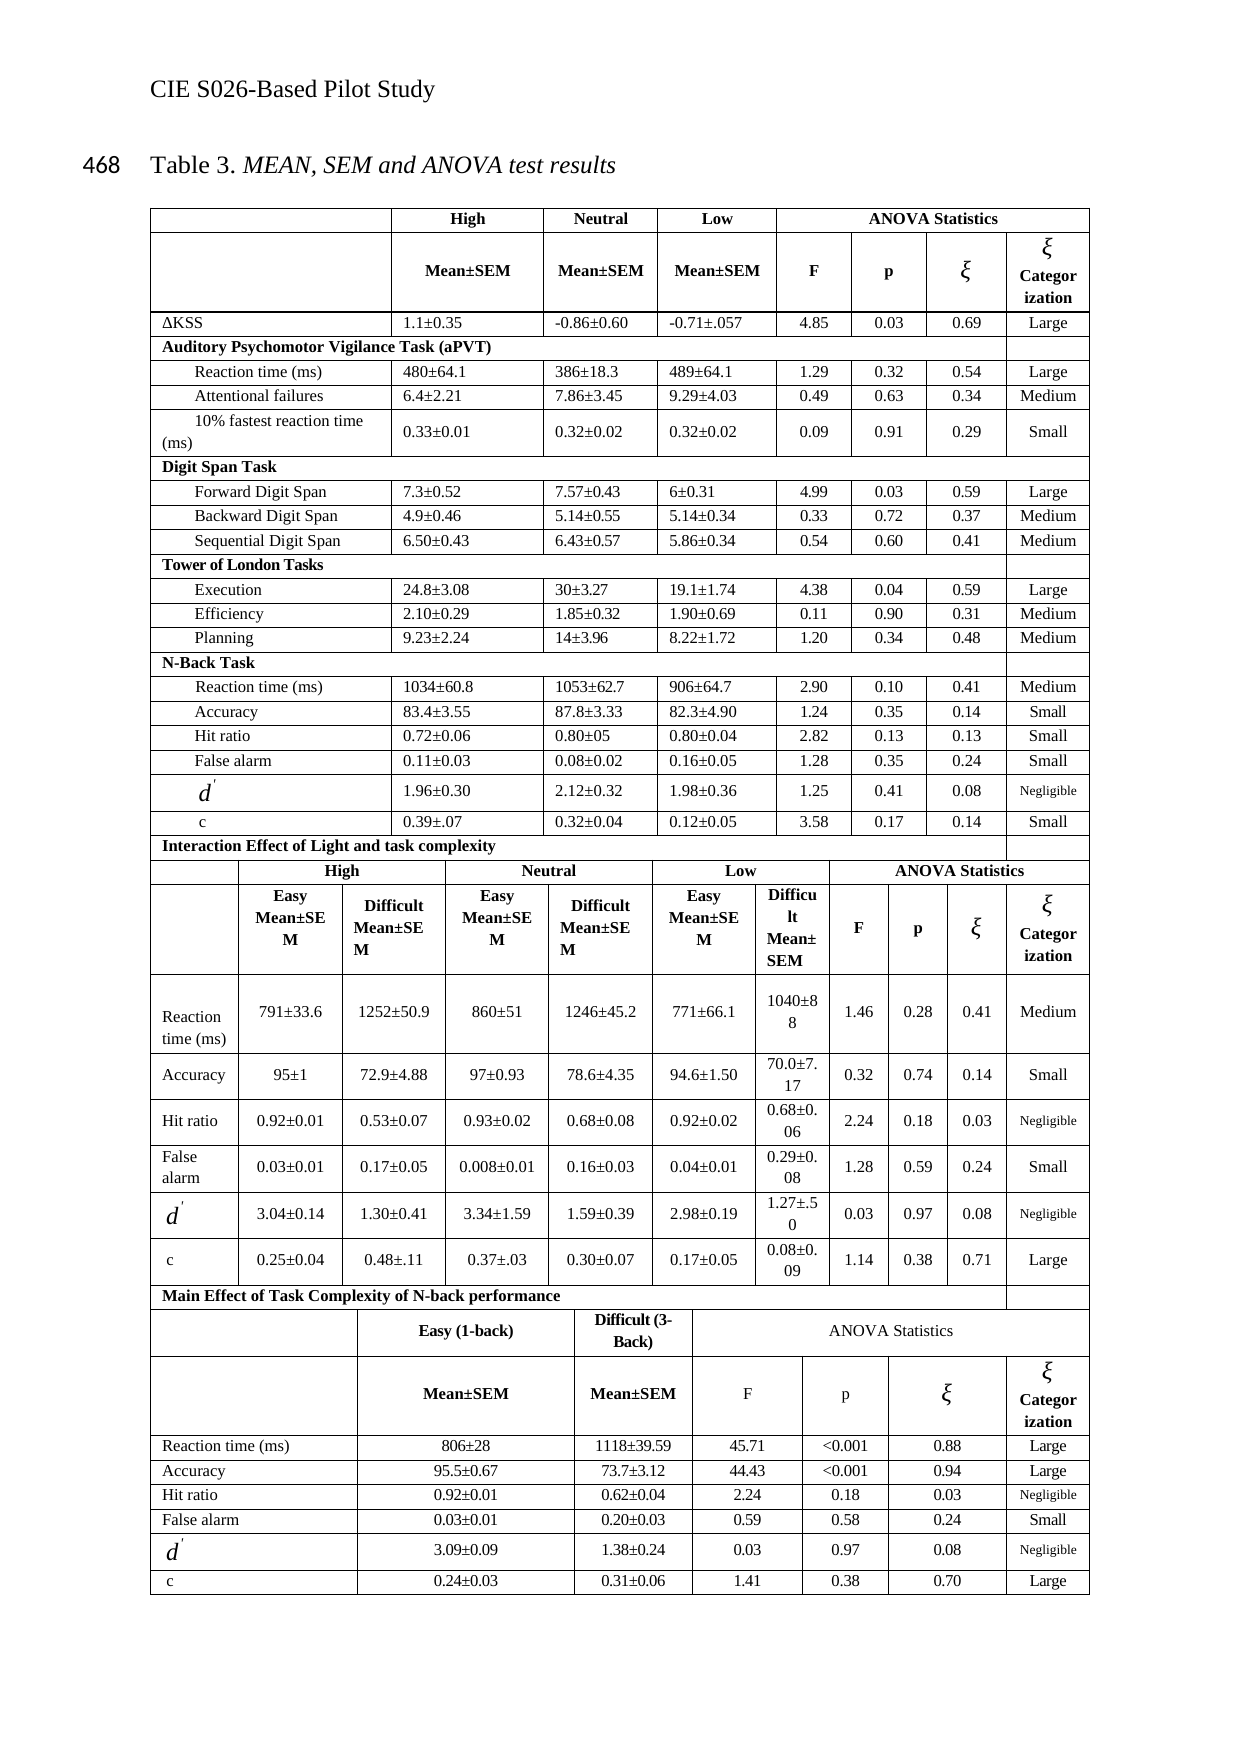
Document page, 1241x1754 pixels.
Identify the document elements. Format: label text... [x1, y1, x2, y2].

table_cell 0.08 [889, 1534, 1006, 1569]
table_cell 0.13 [852, 726, 926, 749]
table_cell 0.37 [927, 506, 1006, 529]
table_cell 2.10±0.29 [392, 604, 543, 627]
table_cell Large [1007, 579, 1089, 603]
table_cell 0.30±0.07 [549, 1239, 652, 1285]
table_cell 0.80±0.04 [658, 726, 776, 749]
table_cell Backward Digit Span [151, 506, 391, 529]
table_cell 4.85 [777, 313, 851, 336]
table_cell 1034±60.8 [392, 677, 543, 701]
table_cell 83.4±3.55 [392, 702, 543, 725]
table_cell 0.11±0.03 [392, 751, 543, 774]
table_cell F [693, 1357, 802, 1435]
table_cell 1.85±0.32 [544, 604, 657, 627]
table_cell 480±64.1 [392, 361, 543, 385]
table_cell 0.59 [889, 1146, 947, 1192]
table_cell 1.46 [830, 975, 888, 1052]
table_cell Difficult (3-Back) [575, 1310, 692, 1356]
table_cell [151, 233, 391, 311]
table_cell 0.03 [693, 1534, 802, 1569]
table_cell 0.17±0.05 [343, 1146, 445, 1192]
table_cell 2.98±0.19 [653, 1193, 755, 1238]
table_cell 0.08±0.02 [544, 751, 657, 774]
table_cell Negligible [1007, 1485, 1089, 1508]
table_cell 0.03±0.01 [358, 1510, 574, 1533]
table_cell 73.7±3.12 [575, 1461, 692, 1484]
table_cell 0.33±0.01 [392, 410, 543, 456]
table_cell c [151, 812, 391, 835]
table_cell 0.31 [927, 604, 1006, 627]
table_cell Large [1007, 313, 1089, 336]
table_cell 906±64.7 [658, 677, 776, 701]
table_cell [889, 1357, 1006, 1435]
table_cell 0.03 [830, 1193, 888, 1238]
table_cell 0.88 [889, 1436, 1006, 1459]
table_cell Planning [151, 628, 391, 652]
table_cell 0.62±0.04 [575, 1485, 692, 1508]
table_cell 0.09 [777, 410, 851, 456]
table_cell 0.91 [852, 410, 926, 456]
table_cell 0.03 [948, 1100, 1006, 1145]
table_cell Execution [151, 579, 391, 603]
table_cell 0.39±.07 [392, 812, 543, 835]
table_cell [1007, 337, 1089, 360]
table_cell 4.99 [777, 481, 851, 505]
table_cell Mean±SEM [392, 233, 543, 311]
table_cell [1007, 653, 1089, 676]
table_cell 2.90 [777, 677, 851, 701]
table_cell 14±3.96 [544, 628, 657, 652]
table_cell 0.48 [927, 628, 1006, 652]
table_cell 4.38 [777, 579, 851, 603]
table_cell Categorization [1007, 233, 1089, 311]
table_cell <0.001 [803, 1436, 888, 1459]
table_cell Large [1007, 1461, 1089, 1484]
table_cell 0.63 [852, 386, 926, 409]
table_cell 0.25±0.04 [239, 1239, 342, 1285]
table_cell 0.97 [889, 1193, 947, 1238]
table_cell [1007, 555, 1089, 578]
table_cell Large [1007, 1571, 1089, 1594]
table_cell Reaction time (ms) [151, 677, 391, 701]
table_cell [948, 885, 1006, 974]
table_cell 82.3±4.90 [658, 702, 776, 725]
table_cell 0.41 [948, 975, 1006, 1052]
table_cell 1.27±.50 [756, 1193, 829, 1238]
table_cell Difficult Mean±SEM [756, 885, 829, 974]
table_cell Negligible [1007, 1100, 1089, 1145]
table_cell 0.24 [889, 1510, 1006, 1533]
table_cell 1.38±0.24 [575, 1534, 692, 1569]
table_cell ANOVA Statistics [693, 1310, 1089, 1356]
table_cell Interaction Effect of Light and task complexity [151, 836, 1006, 859]
table_cell 0.92±0.01 [358, 1485, 574, 1508]
table_cell 0.10 [852, 677, 926, 701]
table_cell 0.24 [927, 751, 1006, 774]
table_cell 0.04±0.01 [653, 1146, 755, 1192]
table_cell 0.29 [927, 410, 1006, 456]
table_cell 0.90 [852, 604, 926, 627]
table_cell 0.14 [948, 1054, 1006, 1099]
table_cell 0.41 [927, 530, 1006, 554]
table_cell Hit ratio [151, 1485, 357, 1508]
table_cell 0.03 [852, 313, 926, 336]
table_cell Sequential Digit Span [151, 530, 391, 554]
table_cell False alarm [151, 751, 391, 774]
table_cell Main Effect of Task Complexity of N-back performance [151, 1286, 1006, 1309]
table_cell 1.28 [777, 751, 851, 774]
table_cell Large [1007, 361, 1089, 385]
table_cell 2.24 [830, 1100, 888, 1145]
table_cell [151, 1357, 357, 1435]
table_cell 0.69 [927, 313, 1006, 336]
table_cell 0.34 [927, 386, 1006, 409]
table_cell 0.14 [927, 702, 1006, 725]
table_cell 806±28 [358, 1436, 574, 1459]
table_cell 5.14±0.34 [658, 506, 776, 529]
table_cell 0.35 [852, 702, 926, 725]
table_cell 4.9±0.46 [392, 506, 543, 529]
table_cell Categorization [1007, 885, 1089, 974]
table_cell 70.0±7.17 [756, 1054, 829, 1099]
table_cell Mean±SEM [358, 1357, 574, 1435]
table_cell 0.92±0.02 [653, 1100, 755, 1145]
table_cell Medium [1007, 530, 1089, 554]
table_cell 0.32 [830, 1054, 888, 1099]
table_cell 0.49 [777, 386, 851, 409]
table_cell p [889, 885, 947, 974]
table_cell 0.34 [852, 628, 926, 652]
table_cell 1.59±0.39 [549, 1193, 652, 1238]
table_cell Hit ratio [151, 1100, 238, 1145]
table_cell 0.32±0.02 [658, 410, 776, 456]
table_cell [1007, 836, 1089, 859]
table_cell c [151, 1239, 238, 1285]
table_cell Negligible [1007, 1534, 1089, 1569]
table_cell 30±3.27 [544, 579, 657, 603]
table_cell 1053±62.7 [544, 677, 657, 701]
table_cell 0.08 [927, 775, 1006, 811]
table_cell 0.17 [852, 812, 926, 835]
table_cell F [777, 233, 851, 311]
table_cell 1.28 [830, 1146, 888, 1192]
table_cell Difficult Mean±SEM [343, 885, 445, 974]
table_cell 0.41 [927, 677, 1006, 701]
table_cell Large [1007, 481, 1089, 505]
table_cell Large [1007, 1239, 1089, 1285]
table_cell 9.29±4.03 [658, 386, 776, 409]
table_cell 771±66.1 [653, 975, 755, 1052]
table_cell 1.25 [777, 775, 851, 811]
table_cell 0.03 [889, 1485, 1006, 1508]
table_cell 0.28 [889, 975, 947, 1052]
table_cell Medium [1007, 628, 1089, 652]
table_cell 78.6±4.35 [549, 1054, 652, 1099]
table_cell 0.32±0.02 [544, 410, 657, 456]
table_cell 1246±45.2 [549, 975, 652, 1052]
table_cell p [803, 1357, 888, 1435]
table_header Neutral [544, 209, 657, 232]
table_cell 0.18 [889, 1100, 947, 1145]
table_cell Negligible [1007, 775, 1089, 811]
table_cell 0.03 [852, 481, 926, 505]
table_cell -0.71±.057 [658, 313, 776, 336]
table_cell 0.92±0.01 [239, 1100, 342, 1145]
table_cell Medium [1007, 604, 1089, 627]
table_cell 0.71 [948, 1239, 1006, 1285]
table_cell Accuracy [151, 1461, 357, 1484]
table_cell Mean±SEM [575, 1357, 692, 1435]
table_cell Large [1007, 1436, 1089, 1459]
table_cell 0.94 [889, 1461, 1006, 1484]
table_cell 0.72 [852, 506, 926, 529]
table_cell 1.98±0.36 [658, 775, 776, 811]
table_cell 9.23±2.24 [392, 628, 543, 652]
table_cell 1.90±0.69 [658, 604, 776, 627]
table_cell 0.03±0.01 [239, 1146, 342, 1192]
table_cell 0.53±0.07 [343, 1100, 445, 1145]
table_cell 0.14 [927, 812, 1006, 835]
table_cell Digit Span Task [151, 457, 1089, 480]
table_cell Small [1007, 702, 1089, 725]
table_cell Easy Mean±SEM [653, 885, 755, 974]
table_cell N-Back Task [151, 653, 1006, 676]
table_cell Easy Mean±SEM [239, 885, 342, 974]
table_cell 0.93±0.02 [446, 1100, 548, 1145]
table_cell Hit ratio [151, 726, 391, 749]
table_cell 0.48±.11 [343, 1239, 445, 1285]
table_cell Medium [1007, 677, 1089, 701]
table_cell [151, 861, 238, 884]
table_cell F [830, 885, 888, 974]
table_cell 1.1±0.35 [392, 313, 543, 336]
table_cell 10% fastest reaction time (ms) [151, 410, 391, 456]
table_cell 0.37±.03 [446, 1239, 548, 1285]
table_cell 0.59 [927, 481, 1006, 505]
table_cell 0.59 [693, 1510, 802, 1533]
table_cell -0.86±0.60 [544, 313, 657, 336]
table_cell 0.38 [889, 1239, 947, 1285]
table_cell 0.72±0.06 [392, 726, 543, 749]
table_cell Reaction time (ms) [151, 1436, 357, 1459]
table_cell Difficult Mean±SEM [549, 885, 652, 974]
table_cell Neutral [446, 861, 652, 884]
table_cell 2.24 [693, 1485, 802, 1508]
table_header [151, 209, 391, 232]
table_cell 0.68±0.06 [756, 1100, 829, 1145]
table_cell 7.86±3.45 [544, 386, 657, 409]
table_cell 3.58 [777, 812, 851, 835]
table_cell 6.43±0.57 [544, 530, 657, 554]
table_cell 0.54 [777, 530, 851, 554]
table_cell 24.8±3.08 [392, 579, 543, 603]
table_cell Small [1007, 751, 1089, 774]
table_cell ΔKSS [151, 313, 391, 336]
table_cell 6.4±2.21 [392, 386, 543, 409]
table_cell 2.12±0.32 [544, 775, 657, 811]
table_cell 0.17±0.05 [653, 1239, 755, 1285]
table_cell 0.74 [889, 1054, 947, 1099]
table_cell 45.71 [693, 1436, 802, 1459]
table_cell Small [1007, 812, 1089, 835]
table_cell 0.38 [803, 1571, 888, 1594]
table_cell 0.29±0.08 [756, 1146, 829, 1192]
table_cell [151, 775, 391, 811]
table_cell 44.43 [693, 1461, 802, 1484]
table_cell Efficiency [151, 604, 391, 627]
table_cell <0.001 [803, 1461, 888, 1484]
table_cell False alarm [151, 1146, 238, 1192]
table_cell 0.33 [777, 506, 851, 529]
table_cell Tower of London Tasks [151, 555, 1006, 578]
table_cell 1.14 [830, 1239, 888, 1285]
table_cell Accuracy [151, 702, 391, 725]
table_cell Easy (1-back) [358, 1310, 574, 1356]
table_cell 0.16±0.03 [549, 1146, 652, 1192]
table_cell Small [1007, 726, 1089, 749]
table_cell 3.04±0.14 [239, 1193, 342, 1238]
table_cell [151, 1534, 357, 1569]
table_cell ANOVA Statistics [830, 861, 1089, 884]
table_cell Small [1007, 1146, 1089, 1192]
table_cell 0.24 [948, 1146, 1006, 1192]
table_cell False alarm [151, 1510, 357, 1533]
table_cell 0.008±0.01 [446, 1146, 548, 1192]
table_cell [927, 233, 1006, 311]
table_cell 19.1±1.74 [658, 579, 776, 603]
table_cell Small [1007, 1054, 1089, 1099]
table_cell Medium [1007, 386, 1089, 409]
table_cell 489±64.1 [658, 361, 776, 385]
table_cell 0.31±0.06 [575, 1571, 692, 1594]
table_cell 0.20±0.03 [575, 1510, 692, 1533]
table_cell Auditory Psychomotor Vigilance Task (aPVT) [151, 337, 1006, 360]
table_cell 1.30±0.41 [343, 1193, 445, 1238]
table_cell Forward Digit Span [151, 481, 391, 505]
table_cell Categorization [1007, 1357, 1089, 1435]
table_cell 95.5±0.67 [358, 1461, 574, 1484]
table_cell 0.80±05 [544, 726, 657, 749]
table_cell 0.16±0.05 [658, 751, 776, 774]
table_cell 0.18 [803, 1485, 888, 1508]
table_cell 6.50±0.43 [392, 530, 543, 554]
table_cell Low [653, 861, 829, 884]
table_cell Mean±SEM [544, 233, 657, 311]
table_cell 0.97 [803, 1534, 888, 1569]
table_cell 0.08 [948, 1193, 1006, 1238]
table_cell 97±0.93 [446, 1054, 548, 1099]
table_cell 0.12±0.05 [658, 812, 776, 835]
table_cell 0.35 [852, 751, 926, 774]
table_cell 7.3±0.52 [392, 481, 543, 505]
table_cell 5.86±0.34 [658, 530, 776, 554]
table_cell 3.34±1.59 [446, 1193, 548, 1238]
table_cell Negligible [1007, 1193, 1089, 1238]
table_cell Small [1007, 410, 1089, 456]
table_cell 1.24 [777, 702, 851, 725]
text Table 3. MEAN, SEM and ANOVA test results [150, 150, 1090, 179]
table_cell 0.24±0.03 [358, 1571, 574, 1594]
table_cell 860±51 [446, 975, 548, 1052]
table_cell c [151, 1571, 357, 1594]
table_cell 386±18.3 [544, 361, 657, 385]
table_cell Attentional failures [151, 386, 391, 409]
table_cell 95±1 [239, 1054, 342, 1099]
table_cell [151, 1193, 238, 1238]
table_cell 0.70 [889, 1571, 1006, 1594]
table_cell 0.68±0.08 [549, 1100, 652, 1145]
table_cell 2.82 [777, 726, 851, 749]
table_cell Medium [1007, 506, 1089, 529]
table_cell Reaction time (ms) [151, 361, 391, 385]
table_cell 1.29 [777, 361, 851, 385]
table_cell 0.08±0.09 [756, 1239, 829, 1285]
table_cell 0.54 [927, 361, 1006, 385]
table_cell 0.32±0.04 [544, 812, 657, 835]
table_cell 1.20 [777, 628, 851, 652]
table_header Low [658, 209, 776, 232]
table_header High [392, 209, 543, 232]
table_cell 1.96±0.30 [392, 775, 543, 811]
table_cell 3.09±0.09 [358, 1534, 574, 1569]
table_cell 0.59 [927, 579, 1006, 603]
table_cell 1118±39.59 [575, 1436, 692, 1459]
table_cell 0.13 [927, 726, 1006, 749]
table_cell 1.41 [693, 1571, 802, 1594]
table_cell 72.9±4.88 [343, 1054, 445, 1099]
table_cell 0.11 [777, 604, 851, 627]
table_cell 1040±88 [756, 975, 829, 1052]
table_cell Small [1007, 1510, 1089, 1533]
table_cell 0.41 [852, 775, 926, 811]
table_cell p [852, 233, 926, 311]
table_cell High [239, 861, 445, 884]
table_cell Accuracy [151, 1054, 238, 1099]
table_cell 0.04 [852, 579, 926, 603]
table_cell 0.60 [852, 530, 926, 554]
table_cell 87.8±3.33 [544, 702, 657, 725]
table_cell Reaction time (ms) [151, 975, 238, 1052]
table_cell 6±0.31 [658, 481, 776, 505]
table_cell 0.32 [852, 361, 926, 385]
table_cell 5.14±0.55 [544, 506, 657, 529]
table_cell 1252±50.9 [343, 975, 445, 1052]
table_cell [151, 1310, 357, 1356]
table_cell [1007, 1286, 1089, 1309]
table_cell 94.6±1.50 [653, 1054, 755, 1099]
table_cell Mean±SEM [658, 233, 776, 311]
table_cell 0.58 [803, 1510, 888, 1533]
table_cell 791±33.6 [239, 975, 342, 1052]
table_cell [151, 885, 238, 974]
table_cell Medium [1007, 975, 1089, 1052]
table_cell 8.22±1.72 [658, 628, 776, 652]
table_header ANOVA Statistics [777, 209, 1089, 232]
table_cell Easy Mean±SEM [446, 885, 548, 974]
table_cell 7.57±0.43 [544, 481, 657, 505]
